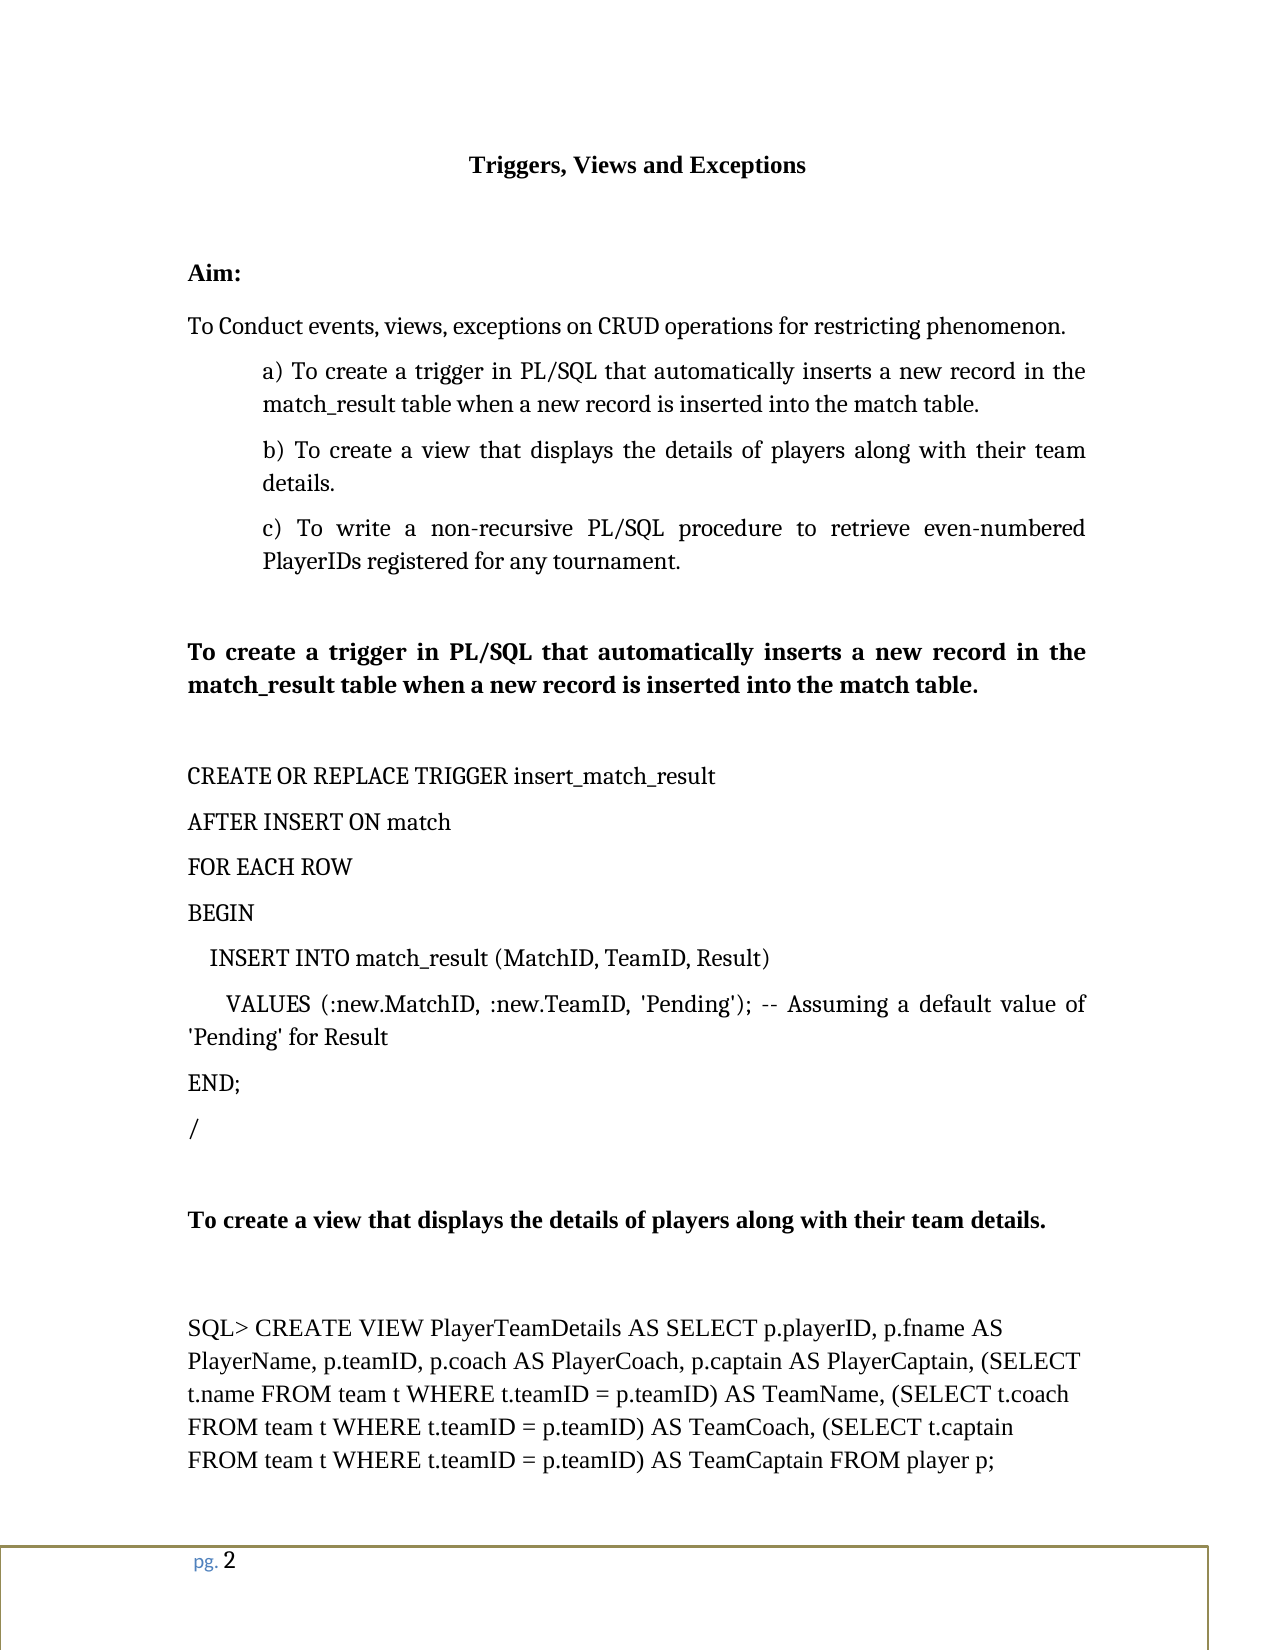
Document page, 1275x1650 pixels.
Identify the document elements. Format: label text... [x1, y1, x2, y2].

text Triggers, Views and Exceptions [187, 150, 1087, 179]
text Aim: [187, 258, 1087, 286]
text c) To write a non-recursive PL/SQL procedure to retrieve even-numbered PlayerIDs registered for any tournament. [262, 514, 1087, 576]
text CREATE OR REPLACE TRIGGER insert_match_result [187, 762, 1087, 791]
text / [187, 1114, 1087, 1143]
text AFTER INSERT ON match [187, 808, 1087, 837]
text b) To create a view that displays the details of players along with their team details. [262, 436, 1087, 497]
text BEGIN [187, 899, 1087, 928]
text To Conduct events, views, exceptions on CRUD operations for restricting phenomenon. [187, 312, 1087, 340]
text FOR EACH ROW [187, 853, 1087, 882]
text SQL> CREATE VIEW PlayerTeamDetails AS SELECT p.playerID, p.fname AS PlayerName, p.teamID, p.coach AS PlayerCoach, p.captain AS PlayerCaptain, (SELECT t.name FROM team t WHERE t.teamID = p.teamID) AS TeamName, (SELECT t.coach FROM team t WHERE t.teamID = p.teamID) AS TeamCoach, (SELECT t.captain FROM team t WHERE t.teamID = p.teamID) AS TeamCaptain FROM player p; [187, 1313, 1087, 1473]
text To create a trigger in PL/SQL that automatically inserts a new record in the match_result table when a new record is inserted into the match table. [187, 638, 1087, 700]
text INSERT INTO match_result (MatchID, TeamID, Result) [187, 944, 1087, 973]
text VALUES (:new.MatchID, :new.TeamID, 'Pending'); -- Assuming a default value of 'Pending' for Result [187, 990, 1087, 1052]
text a) To create a trigger in PL/SQL that automatically inserts a new record in the match_result table when a new record is inserted into the match table. [262, 357, 1087, 419]
text END; [187, 1068, 1087, 1097]
text To create a view that displays the details of players along with their team details. [187, 1205, 1087, 1234]
